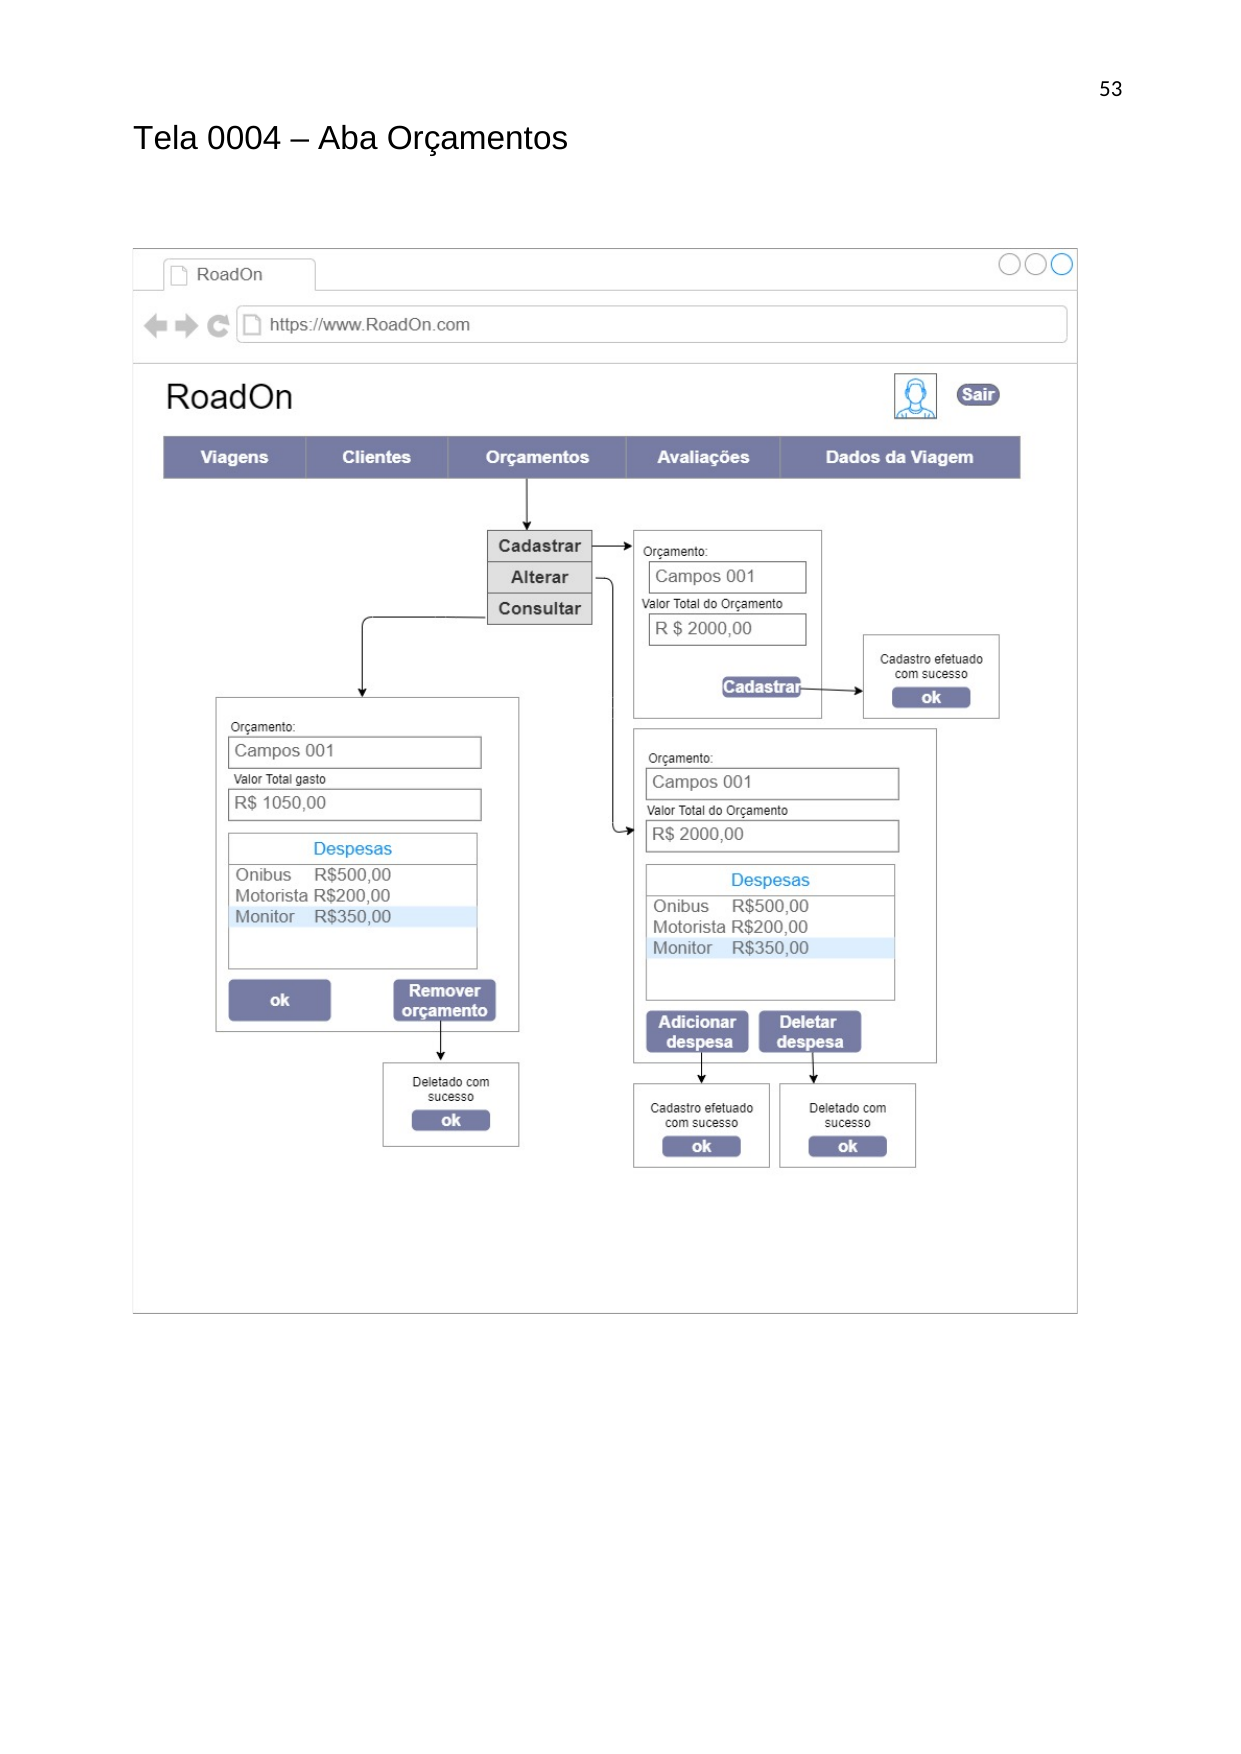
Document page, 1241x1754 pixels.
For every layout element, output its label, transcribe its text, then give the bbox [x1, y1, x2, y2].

picture [132, 248, 1078, 1314]
text Tela 0004 – Aba Orçamentos [133, 118, 1122, 157]
